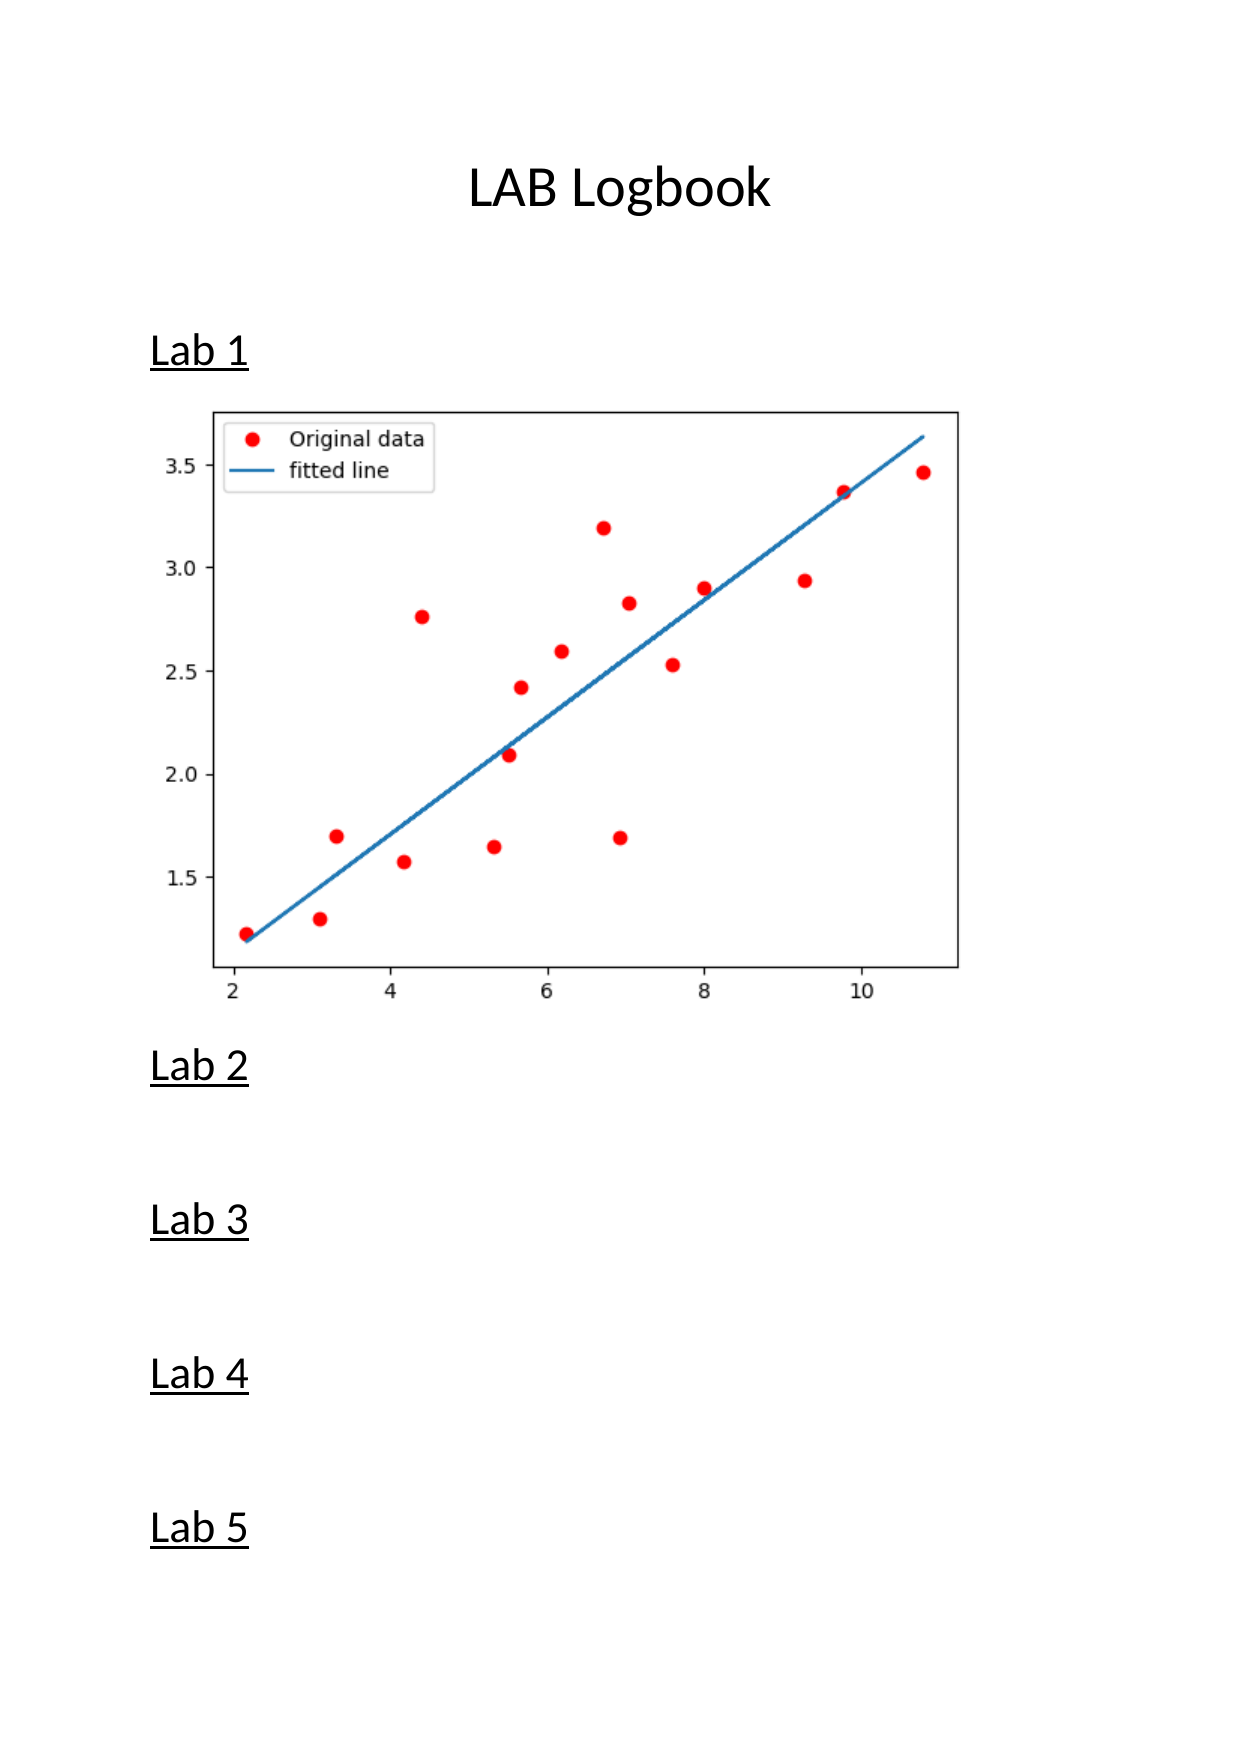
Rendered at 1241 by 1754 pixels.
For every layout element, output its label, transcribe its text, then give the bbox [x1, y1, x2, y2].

text Lab 1 [150, 321, 1090, 376]
text Lab 4 [150, 1344, 1090, 1400]
text Lab 2 [150, 1036, 1090, 1092]
text Lab 5 [150, 1498, 1090, 1554]
picture [150, 397, 971, 1018]
text LAB Logbook [150, 150, 1090, 221]
text Lab 3 [150, 1190, 1090, 1246]
